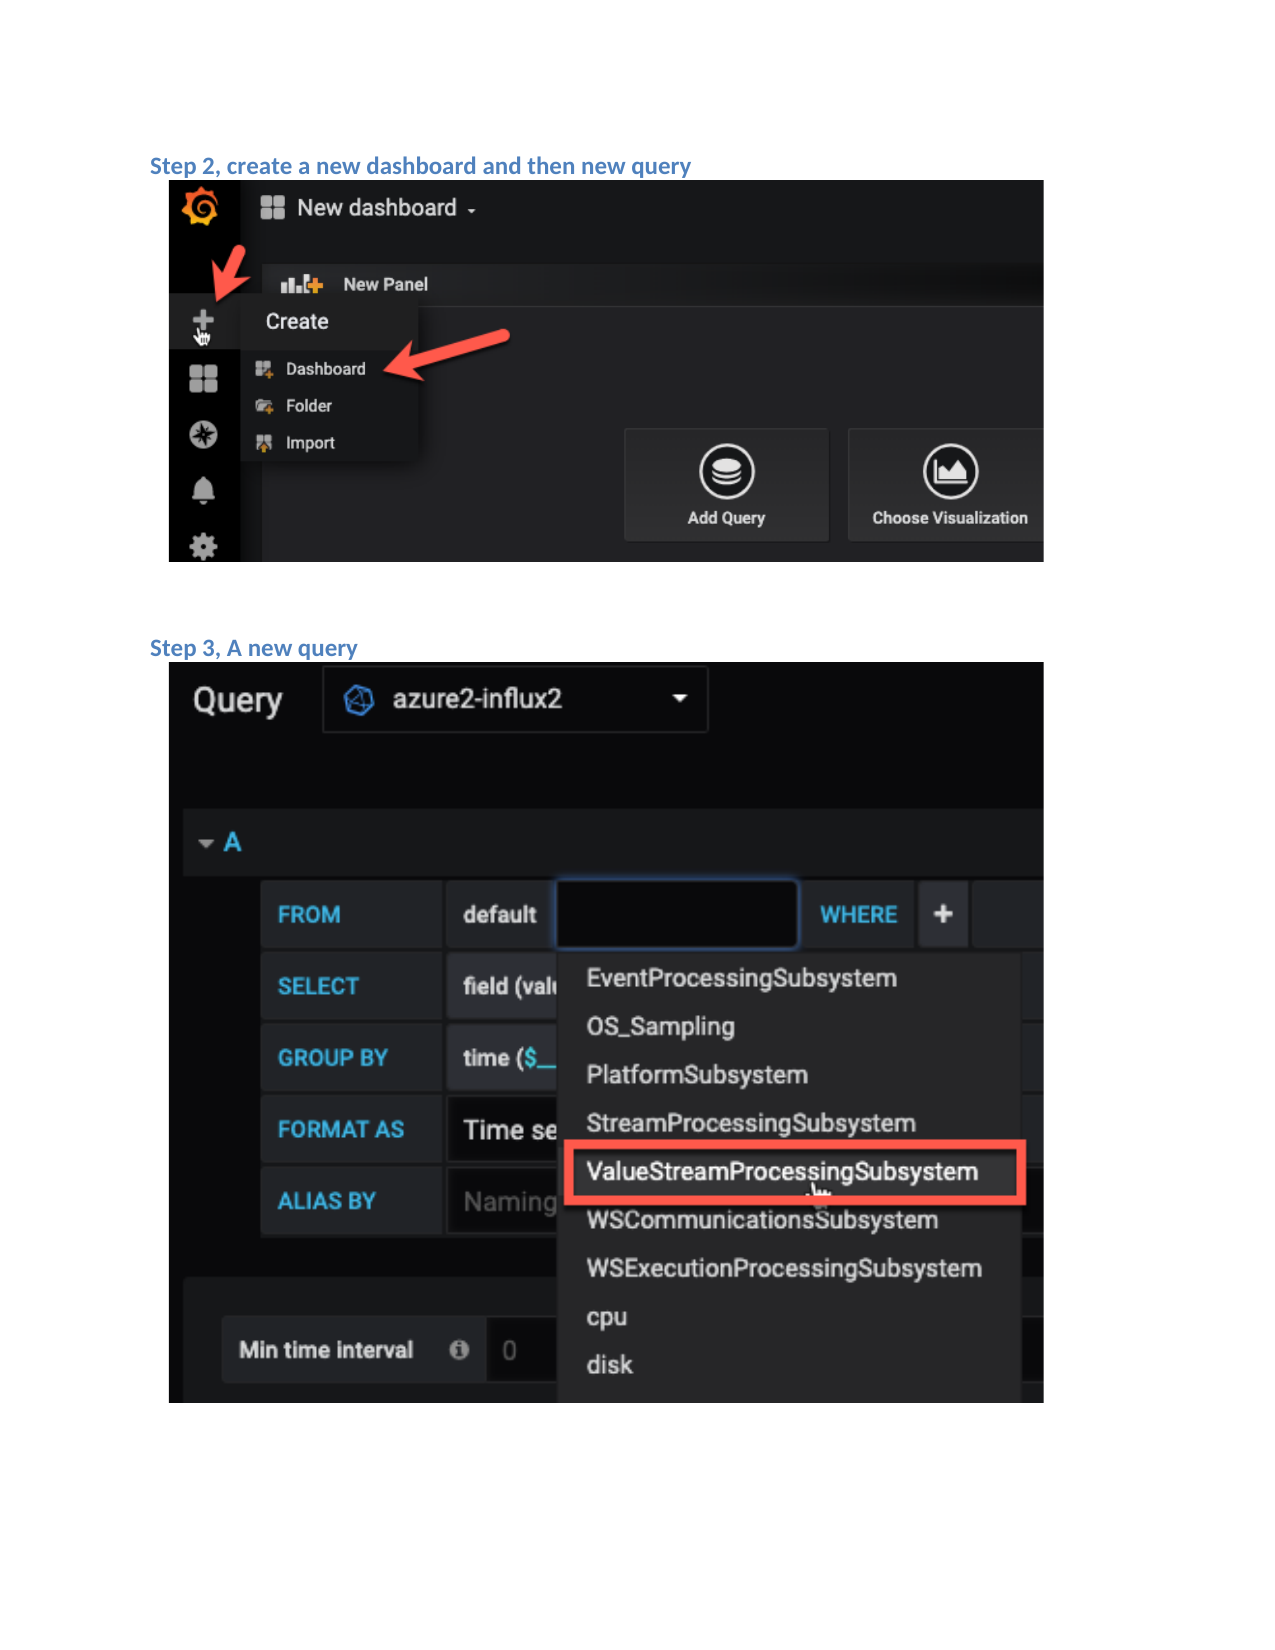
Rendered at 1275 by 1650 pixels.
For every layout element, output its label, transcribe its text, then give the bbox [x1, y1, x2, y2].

picture [168, 662, 1044, 1403]
picture [168, 180, 1044, 562]
subtitle Step 3, A new query [150, 632, 1125, 662]
subtitle Step 2, create a new dashboard and then new query [150, 150, 1125, 181]
